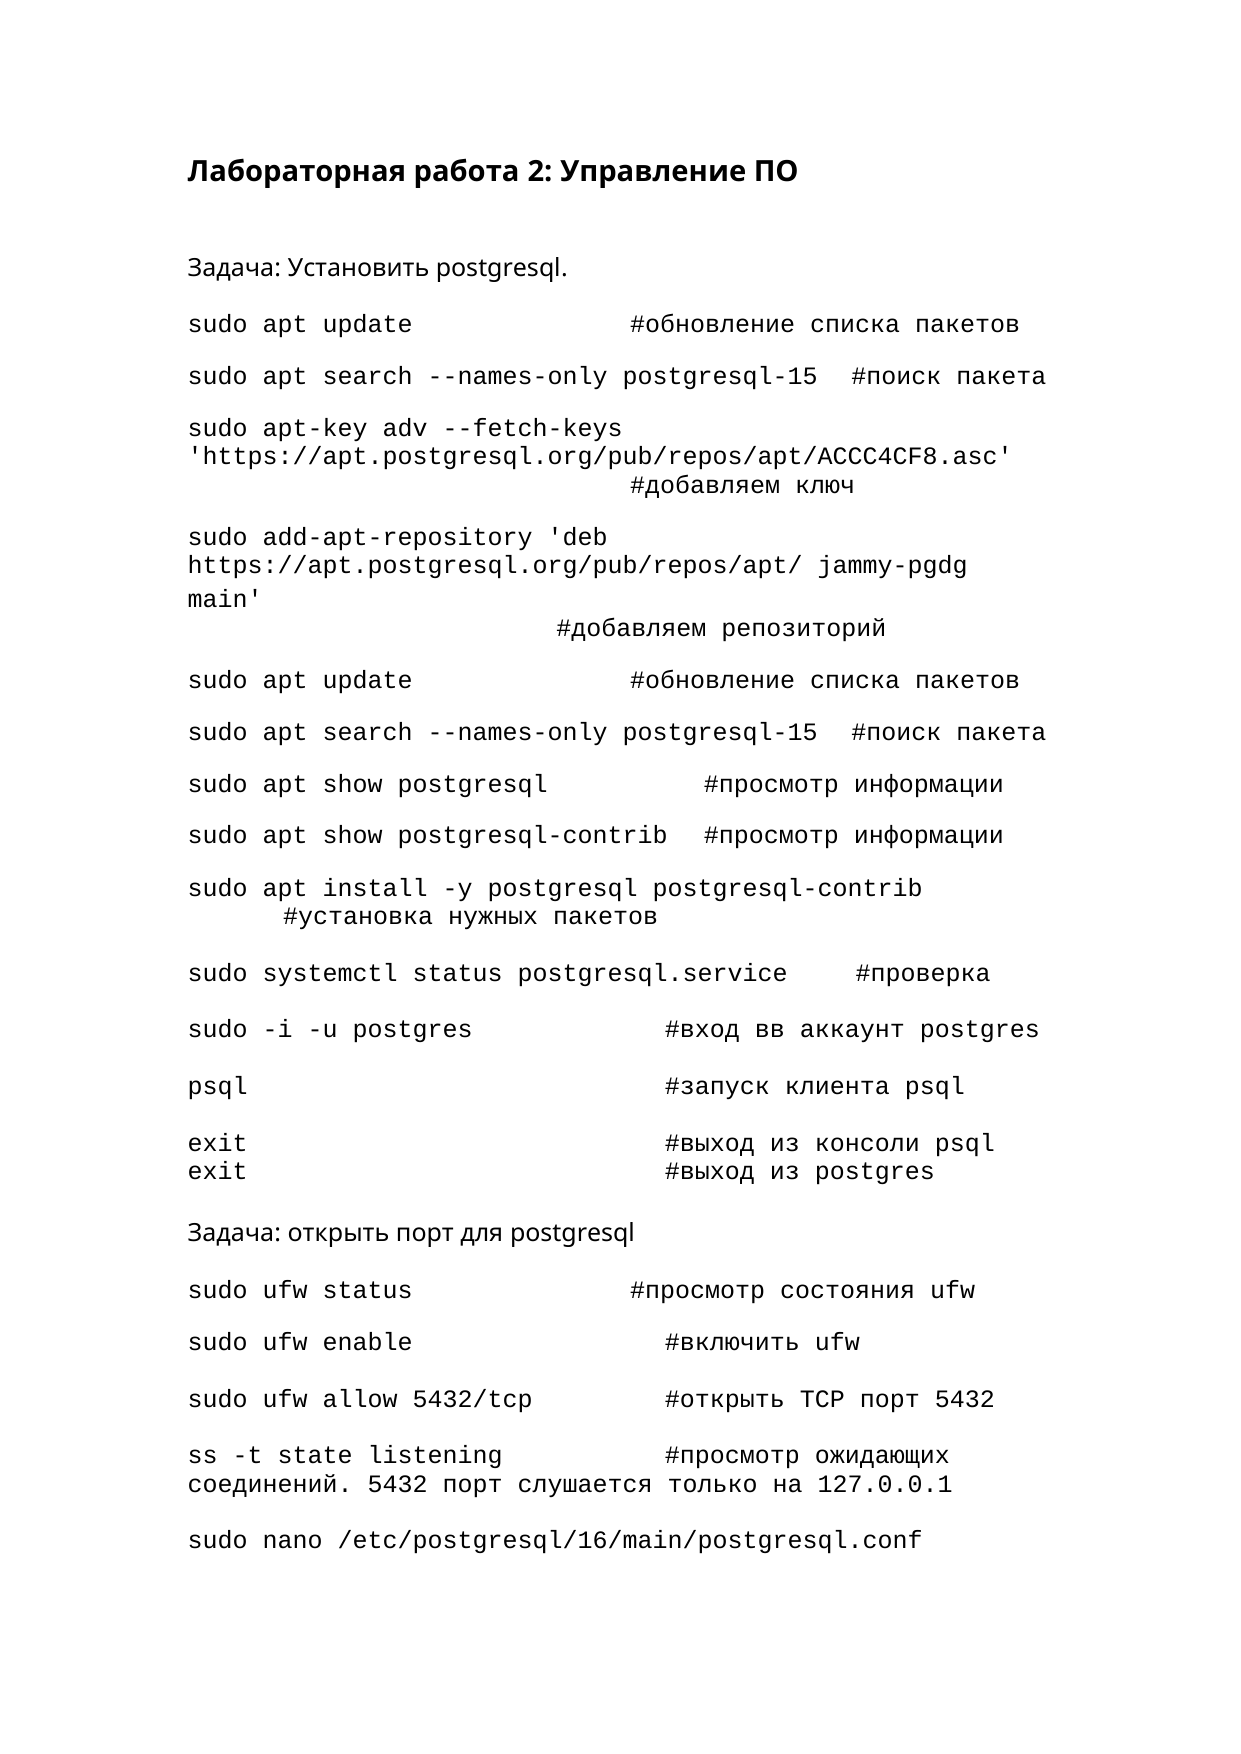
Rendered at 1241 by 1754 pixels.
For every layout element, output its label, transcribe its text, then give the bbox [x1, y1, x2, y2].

text sudo ufw enable #включить ufw [187, 1329, 1053, 1358]
text sudo apt search --names-only postgresql-15 #поиск пакета [187, 719, 1053, 747]
text sudo apt install -y postgresql postgresql-contrib #установка нужных пакетов [187, 875, 1053, 932]
text Задача: Установить postgresql. [187, 249, 1053, 283]
text sudo apt update #обновление списка пакетов [187, 312, 1053, 340]
text sudo apt show postgresql-contrib #просмотр информации [187, 823, 1053, 851]
text exit #выход из postgres [187, 1158, 1053, 1187]
text sudo apt update #обновление списка пакетов [187, 667, 1053, 696]
text #добавляем репозиторий [482, 615, 1053, 643]
text sudo apt show postgresql #просмотр информации [187, 771, 1053, 799]
text exit #выход из консоли psql [187, 1130, 1053, 1158]
text sudo ufw allow 5432/tcp #открыть TCP порт 5432 [187, 1386, 1053, 1414]
text sudo -i -u postgres #вход вв аккаунт postgres [187, 1017, 1053, 1045]
text sudo apt-key adv --fetch-keys 'https://apt.postgresql.org/pub/repos/apt/ACCC4CF8.asc' #добавляем ключ [187, 416, 1053, 501]
text sudo add-apt-repository 'deb https://apt.postgresql.org/pub/repos/apt/ jammy-pgdg main' [187, 524, 1053, 615]
text Задача: открыть порт для postgresql [187, 1215, 1053, 1249]
text ss -t state listening #просмотр ожидающих соединений. 5432 порт слушается только на 127.0.0.1 [187, 1443, 1053, 1499]
text psql #запуск клиента psql [187, 1073, 1053, 1102]
text sudo apt search --names-only postgresql-15 #поиск пакета [187, 364, 1053, 392]
text sudo systemctl status postgresql.service #проверка [187, 960, 1053, 988]
text sudo ufw status #просмотр состояния ufw [187, 1278, 1053, 1306]
text sudo nano /etc/postgresql/16/main/postgresql.conf [187, 1528, 1053, 1556]
text Лабораторная работа 2: Управление ПО [187, 150, 1053, 249]
